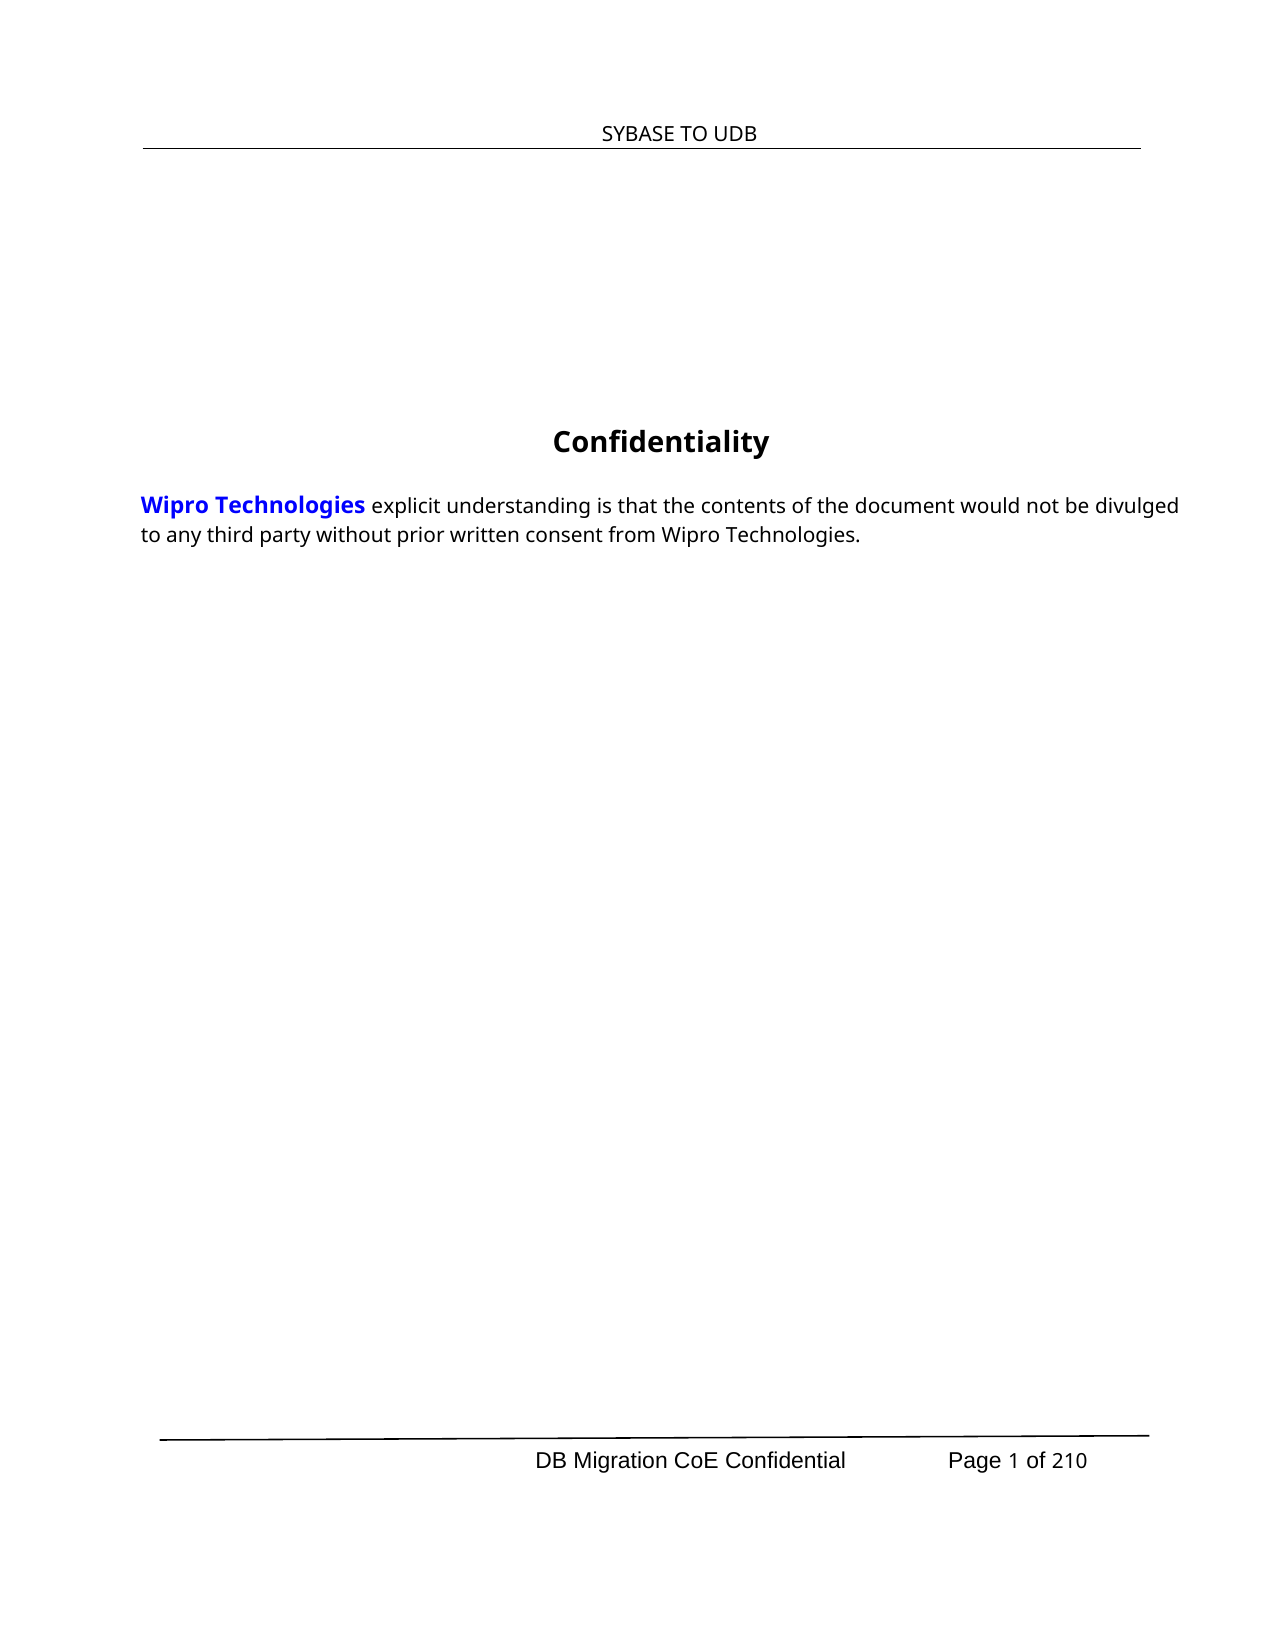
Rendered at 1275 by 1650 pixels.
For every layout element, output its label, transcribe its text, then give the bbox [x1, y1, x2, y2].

text Wipro Technologies explicit understanding is that the contents of the document would not be divulged to any third party without prior written consent from Wipro Technologies. [141, 489, 1181, 549]
text Confidentiality [141, 421, 1181, 461]
